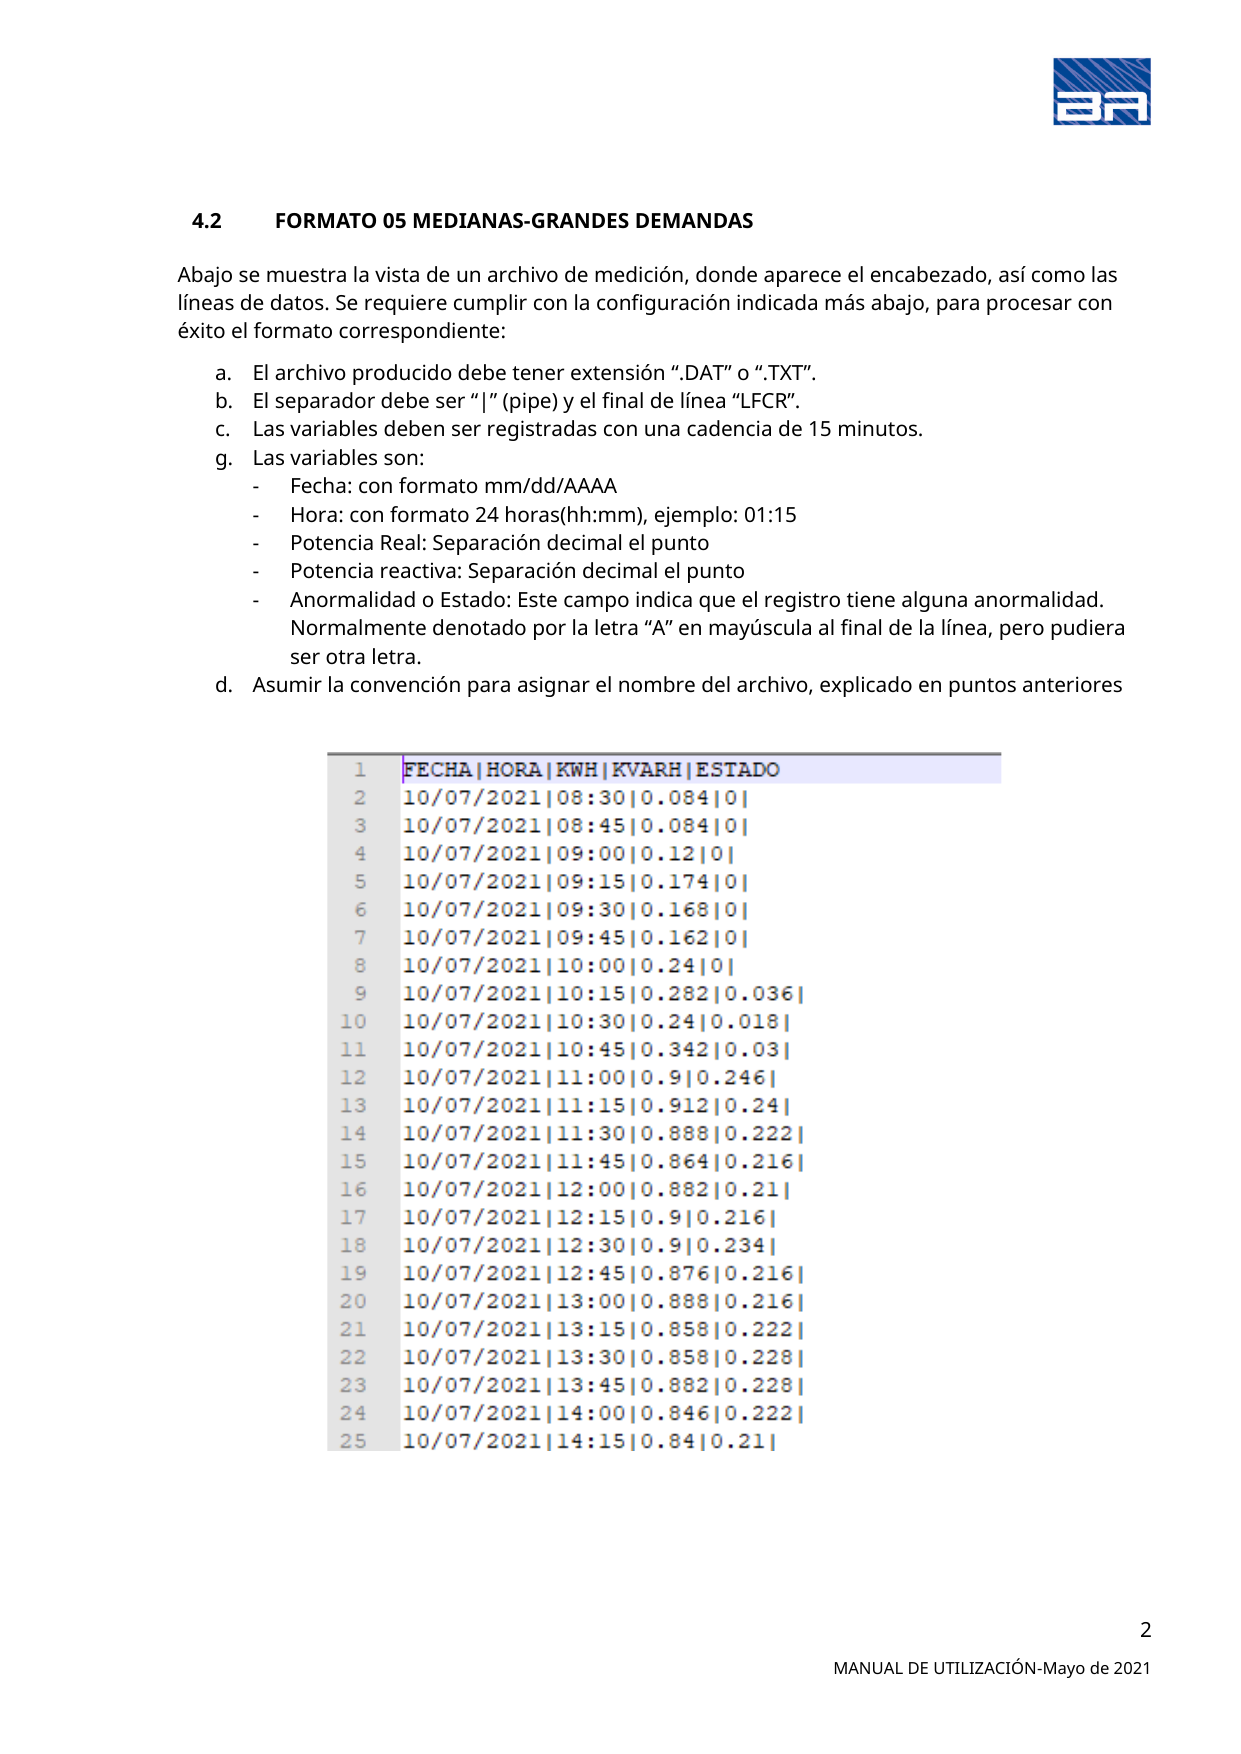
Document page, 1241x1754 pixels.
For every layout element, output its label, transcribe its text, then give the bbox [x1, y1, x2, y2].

list El archivo producido debe tener extensión “.DAT” o “.TXT”. [215, 358, 1152, 386]
list Fecha: con formato mm/dd/AAAA [252, 471, 1152, 500]
list El separador debe ser “|” (pipe) y el final de línea “LFCR”. [215, 386, 1152, 414]
text Abajo se muestra la vista de un archivo de medición, donde aparece el encabezado, así como las líneas de datos. Se requiere cumplir con la configuración indicada más abajo, para procesar con éxito el formato correspondiente: [177, 260, 1152, 345]
list Las variables son: [215, 443, 1152, 471]
subtitle Formato 05 MEDIANAS-GRANDES DEMANDAS [192, 206, 1152, 235]
list Potencia Real: Separación decimal el punto [252, 528, 1152, 557]
picture [1051, 55, 1152, 126]
list Las variables deben ser registradas con una cadencia de 15 minutos. [215, 414, 1152, 443]
list Hora: con formato 24 horas(hh:mm), ejemplo: 01:15 [252, 500, 1152, 528]
picture [327, 752, 1002, 1451]
list Asumir la convención para asignar el nombre del archivo, explicado en puntos anteriores [215, 670, 1152, 699]
list Potencia reactiva: Separación decimal el punto [252, 557, 1152, 585]
list Anormalidad o Estado: Este campo indica que el registro tiene alguna anormalidad. Normalmente denotado por la letra “A” en mayúscula al final de la línea, pero pudiera ser otra letra. [252, 585, 1152, 670]
